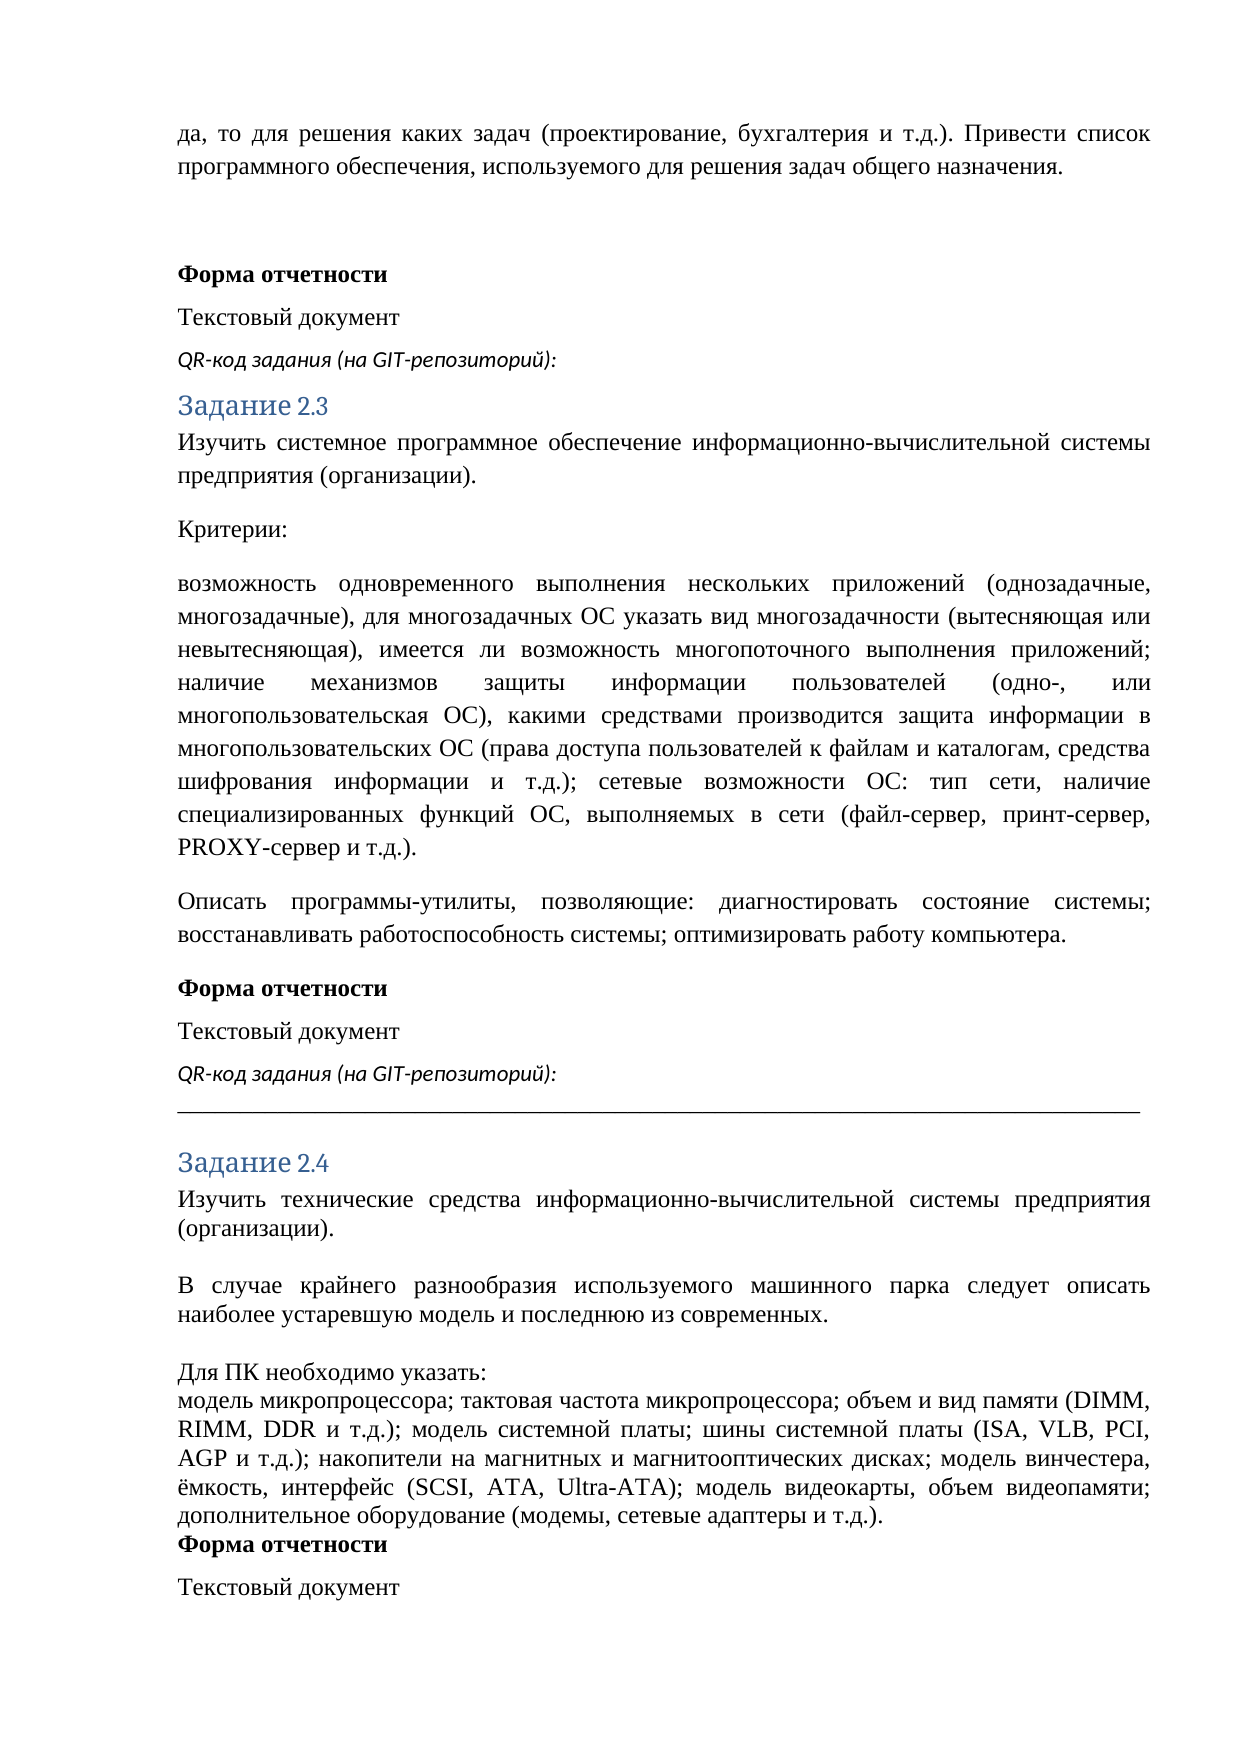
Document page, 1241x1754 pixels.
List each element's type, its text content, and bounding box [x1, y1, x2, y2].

text Форма отчетности [177, 1529, 1152, 1558]
text QR-код задания (на GIT-репозиторий): [177, 1059, 1152, 1087]
text Для ПК необходимо указать: [177, 1357, 1152, 1386]
text Критерии: [177, 514, 1152, 543]
subtitle Задание 2.3 [177, 391, 1152, 422]
text QR-код задания (на GIT-репозиторий): [177, 345, 1152, 373]
subtitle Задание 2.4 [177, 1148, 1152, 1180]
text Описать программы-утилиты, позволяющие: диагностировать состояние системы; восстанавливать работоспособность системы; оптимизировать работу компьютера. [177, 886, 1152, 947]
text Текстовый документ [177, 1016, 1152, 1044]
text Текстовый документ [177, 302, 1152, 331]
text Форма отчетности [177, 973, 1152, 1001]
text _____________________________________________________________________________ [177, 1087, 1152, 1116]
text Изучить технические средства информационно-вычислительной системы предприятия (организации). [177, 1184, 1152, 1242]
text Текстовый документ [177, 1572, 1152, 1601]
text В случае крайнего разнообразия используемого машинного парка следует описать наиболее устаревшую модель и последнюю из современных. [177, 1271, 1152, 1328]
text Форма отчетности [177, 259, 1152, 288]
text Изучить системное программное обеспечение информационно-вычислительной системы предприятия (организации). [177, 427, 1152, 489]
text возможность одновременного выполнения нескольких приложений (однозадачные, многозадачные), для многозадачных ОС указать вид многозадачности (вытесняющая или невытесняющая), имеется ли возможность многопоточного выполнения приложений; наличие механизмов защиты информации пользователей (одно-, или многопользовательская ОС), какими средствами производится защита информации в многопользовательских ОС (права доступа пользователей к файлам и каталогам, средства шифрования информации и т.д.); сетевые возможности ОС: тип сети, наличие специализированных функций ОС, выполняемых в сети (файл-сервер, принт-сервер, PROXY-сервер и т.д.). [177, 568, 1152, 861]
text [177, 118, 1152, 180]
